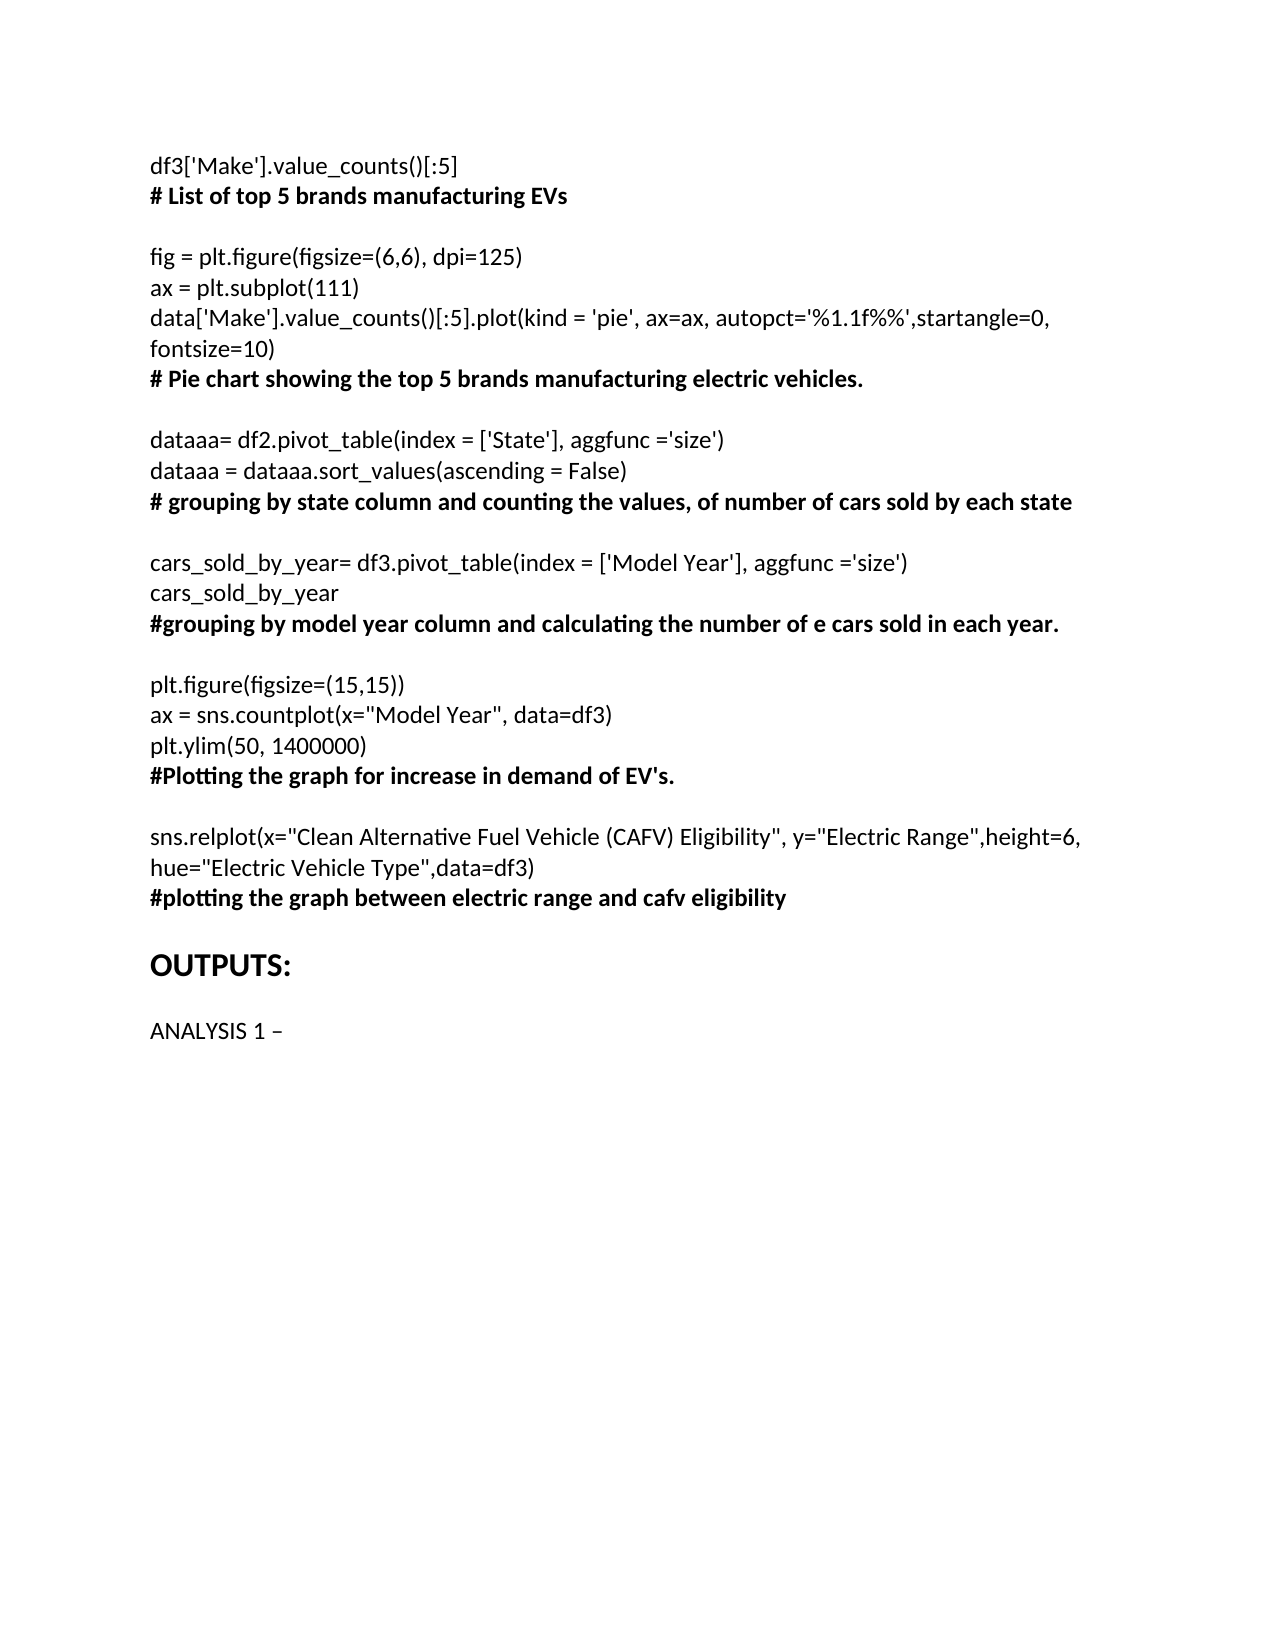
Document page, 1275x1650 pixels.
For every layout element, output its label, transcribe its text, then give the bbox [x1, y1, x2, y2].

text plt.figure(figsize=(15,15)) [150, 669, 1125, 699]
text ANALYSIS 1 – [150, 1015, 1125, 1045]
text fig = plt.figure(figsize=(6,6), dpi=125) [150, 242, 1125, 272]
text df3['Make'].value_counts()[:5] [150, 150, 1125, 181]
text plt.ylim(50, 1400000) [150, 730, 1125, 760]
text #plotting the graph between electric range and cafv eligibility [150, 882, 1125, 913]
text cars_sold_by_year [150, 577, 1125, 608]
text dataaa = dataaa.sort_values(ascending = False) [150, 455, 1125, 486]
text #grouping by model year column and calculating the number of e cars sold in each year. [150, 608, 1125, 638]
text ax = plt.subplot(111) [150, 272, 1125, 303]
text ax = sns.countplot(x="Model Year", data=df3) [150, 699, 1125, 730]
text cars_sold_by_year= df3.pivot_table(index = ['Model Year'], aggfunc ='size') [150, 547, 1125, 577]
text dataaa= df2.pivot_table(index = ['State'], aggfunc ='size') [150, 425, 1125, 455]
text #Plotting the graph for increase in demand of EV's. [150, 760, 1125, 791]
text data['Make'].value_counts()[:5].plot(kind = 'pie', ax=ax, autopct='%1.1f%%',startangle=0, fontsize=10) [150, 303, 1125, 364]
text # grouping by state column and counting the values, of number of cars sold by each state [150, 486, 1125, 516]
text OUTPUTS: [150, 943, 1125, 984]
text # List of top 5 brands manufacturing EVs [150, 181, 1125, 211]
text # Pie chart showing the top 5 brands manufacturing electric vehicles. [150, 364, 1125, 394]
text sns.relplot(x="Clean Alternative Fuel Vehicle (CAFV) Eligibility", y="Electric Range",height=6, hue="Electric Vehicle Type",data=df3) [150, 821, 1125, 882]
